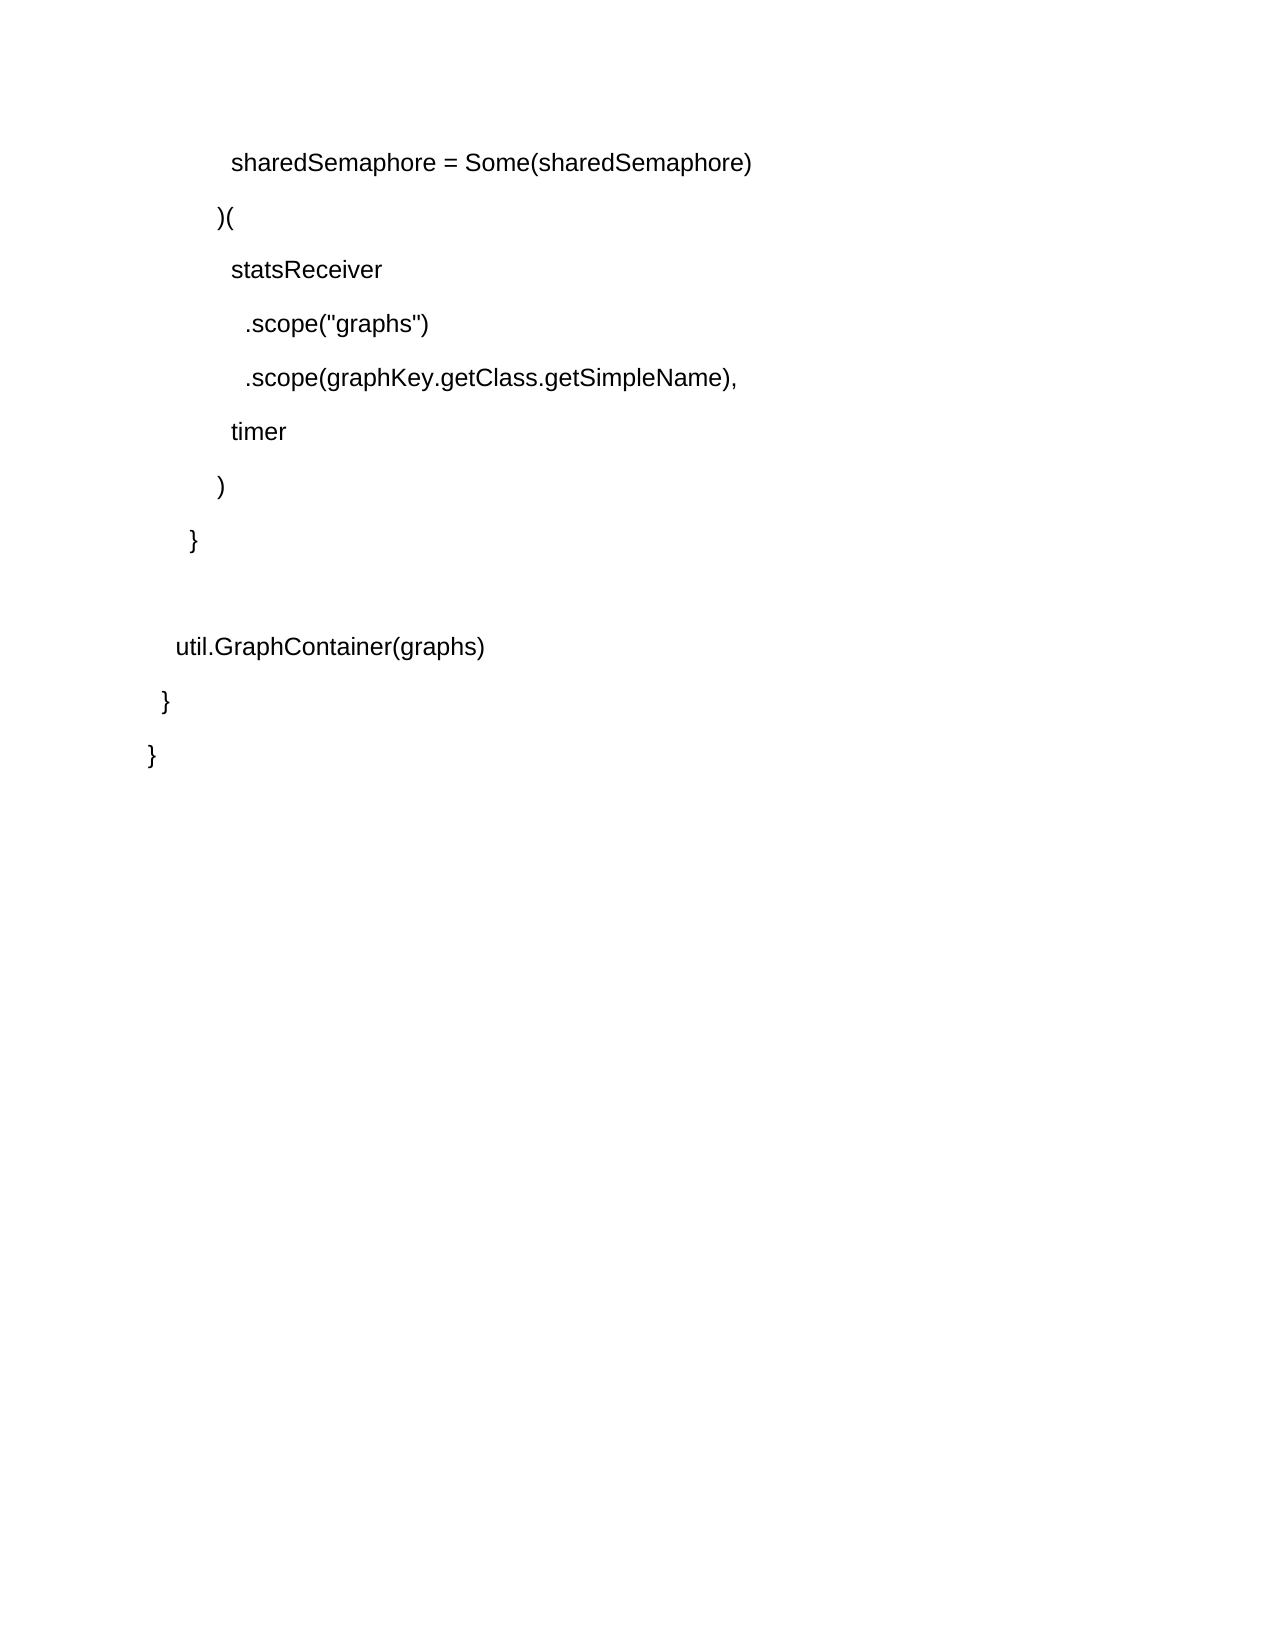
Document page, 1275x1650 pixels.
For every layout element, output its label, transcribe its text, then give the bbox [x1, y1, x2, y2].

text sharedSemaphore = Some(sharedSemaphore) [148, 148, 1127, 176]
text } [148, 524, 1127, 553]
text statsReceiver [148, 255, 1127, 284]
text util.GraphContainer(graphs) [148, 632, 1127, 661]
text } [148, 740, 1127, 769]
text )( [148, 201, 1127, 230]
text ) [148, 471, 1127, 499]
text } [148, 686, 1127, 715]
text timer [148, 417, 1127, 446]
text .scope("graphs") [148, 309, 1127, 338]
text .scope(graphKey.getClass.getSimpleName), [148, 363, 1127, 392]
